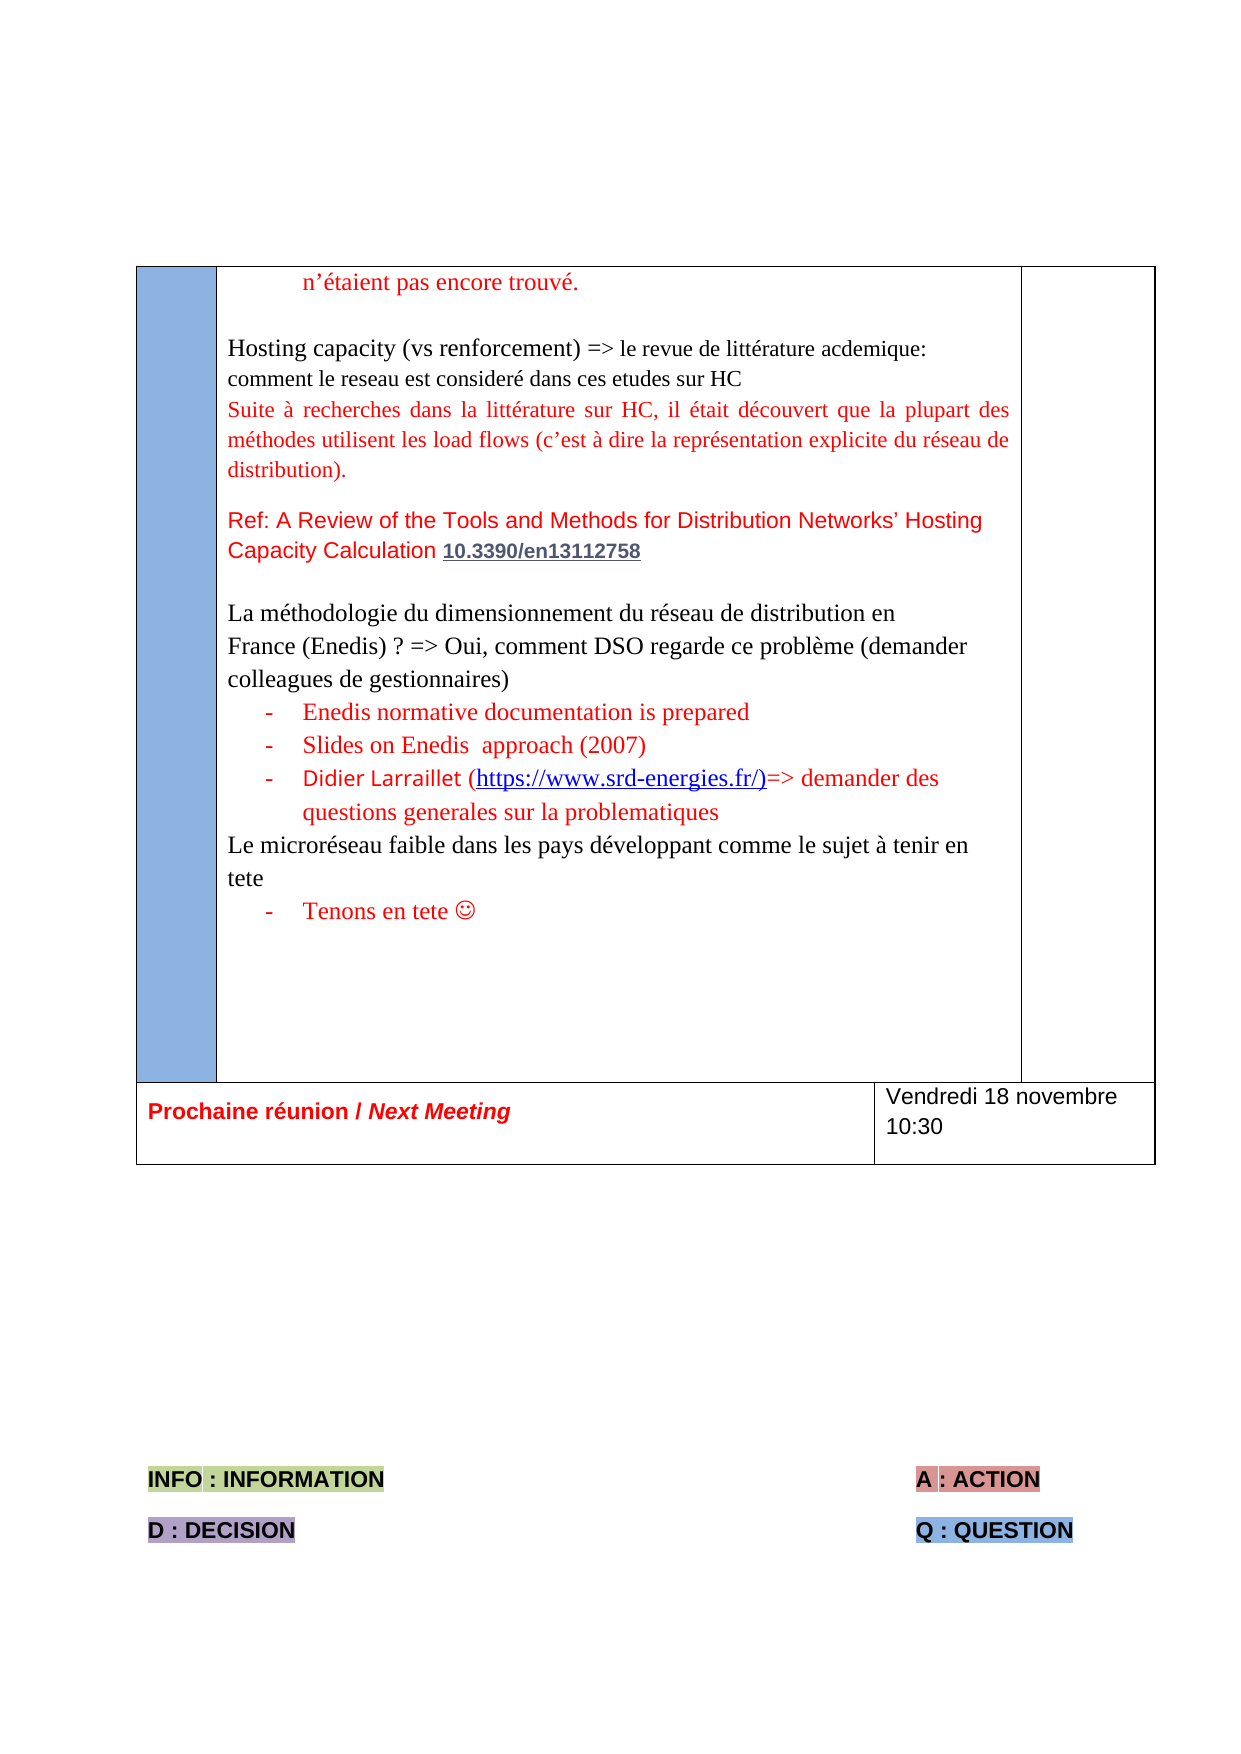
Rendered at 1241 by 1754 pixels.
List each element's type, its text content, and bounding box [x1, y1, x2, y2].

table_cell [1022, 267, 1154, 1082]
table_cell Prochaine réunion / Next Meeting [137, 1083, 874, 1164]
table_cell Vendredi 18 novembre 10:30 [875, 1083, 1154, 1164]
table_cell Q [137, 267, 216, 1082]
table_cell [217, 267, 1021, 1082]
